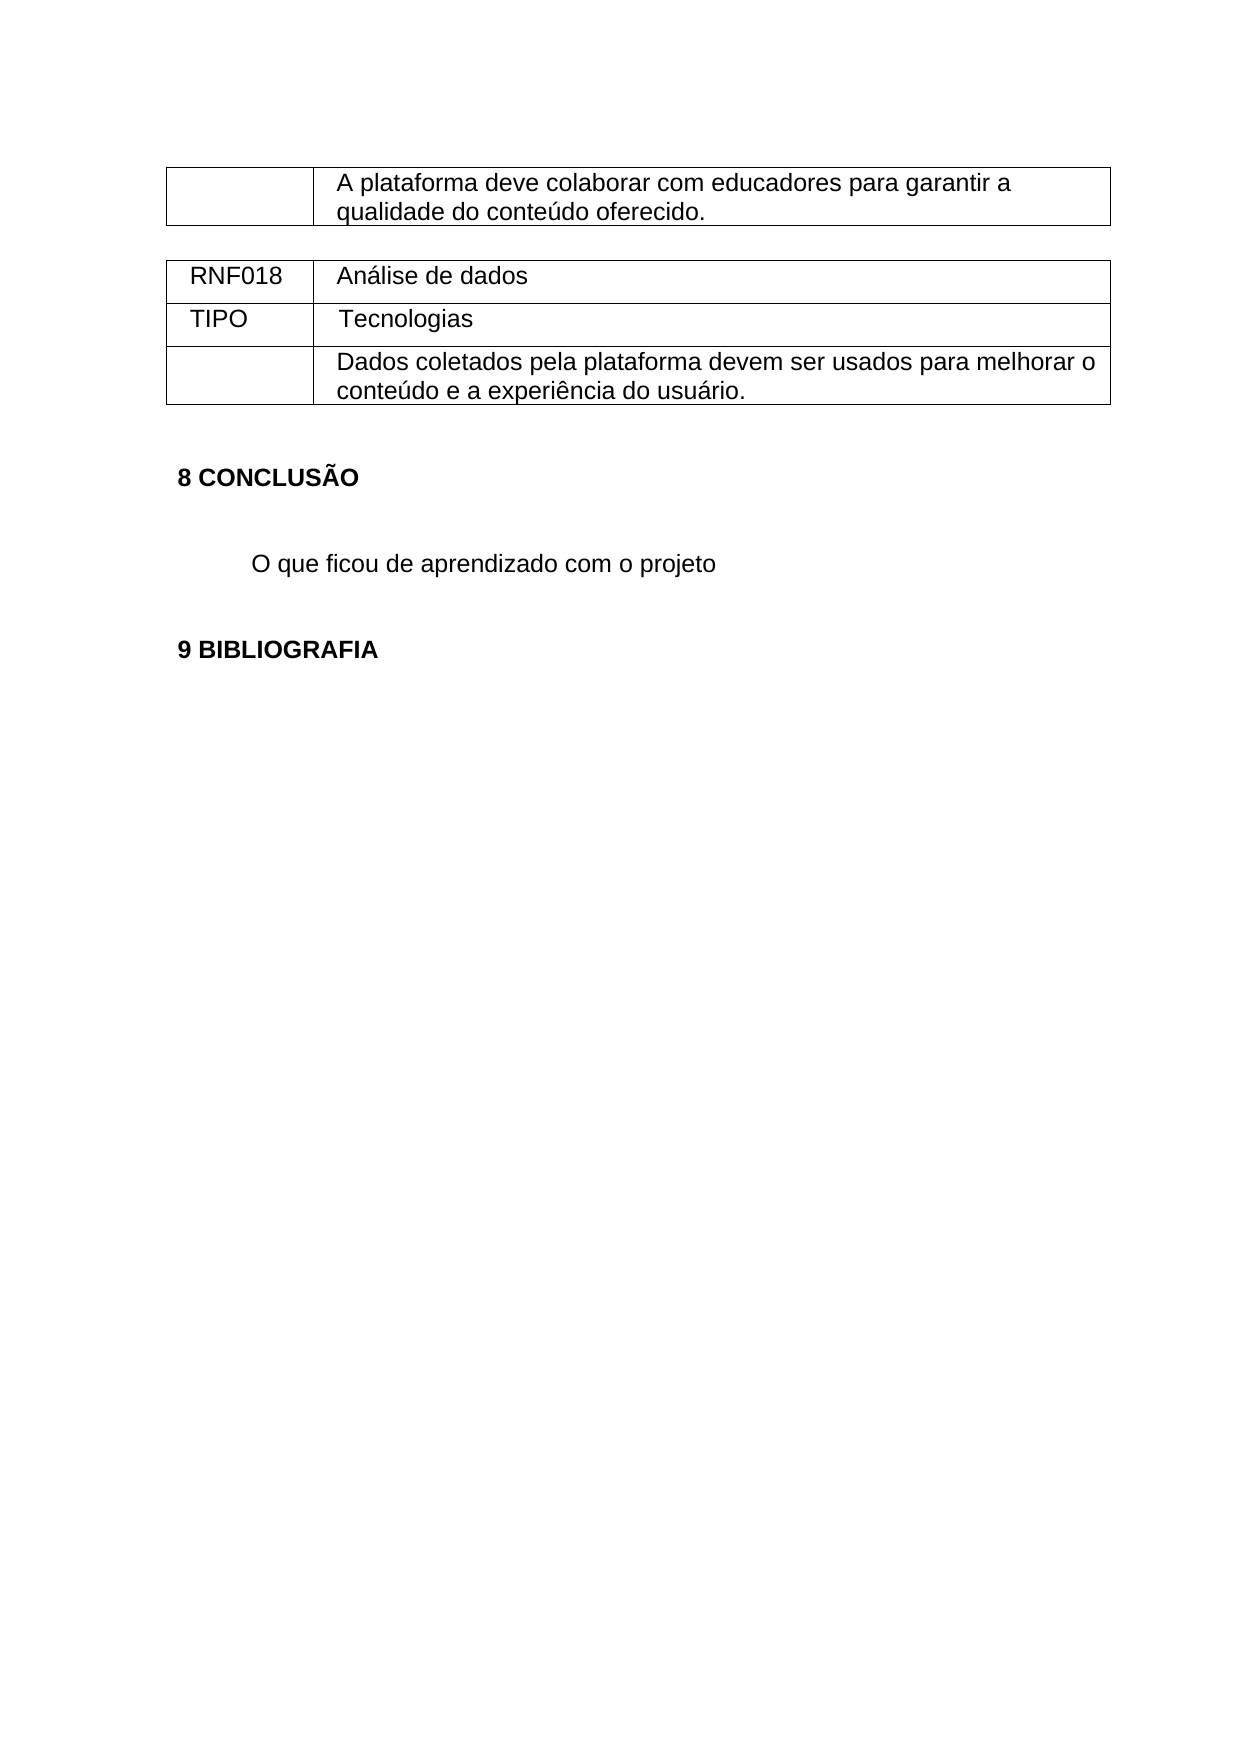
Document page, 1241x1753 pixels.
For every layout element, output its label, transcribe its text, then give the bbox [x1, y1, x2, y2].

list BIBLIOGRAFIA [177, 635, 1134, 664]
table_cell A plataforma deve colaborar com educadores para garantir a qualidade do conteúdo oferecido. [314, 168, 1110, 225]
table_cell [167, 168, 313, 225]
table_header Análise de dados [314, 261, 1110, 303]
list CONCLUSÃO [177, 463, 1134, 492]
table_cell [167, 347, 313, 404]
text O que ficou de aprendizado com o projeto [251, 549, 1134, 578]
table_cell Tecnologias [314, 304, 1110, 346]
table_header RNF018 [167, 261, 313, 303]
table_cell Dados coletados pela plataforma devem ser usados para melhorar o conteúdo e a experiência do usuário. [314, 347, 1110, 404]
table_cell TIPO [167, 304, 313, 346]
